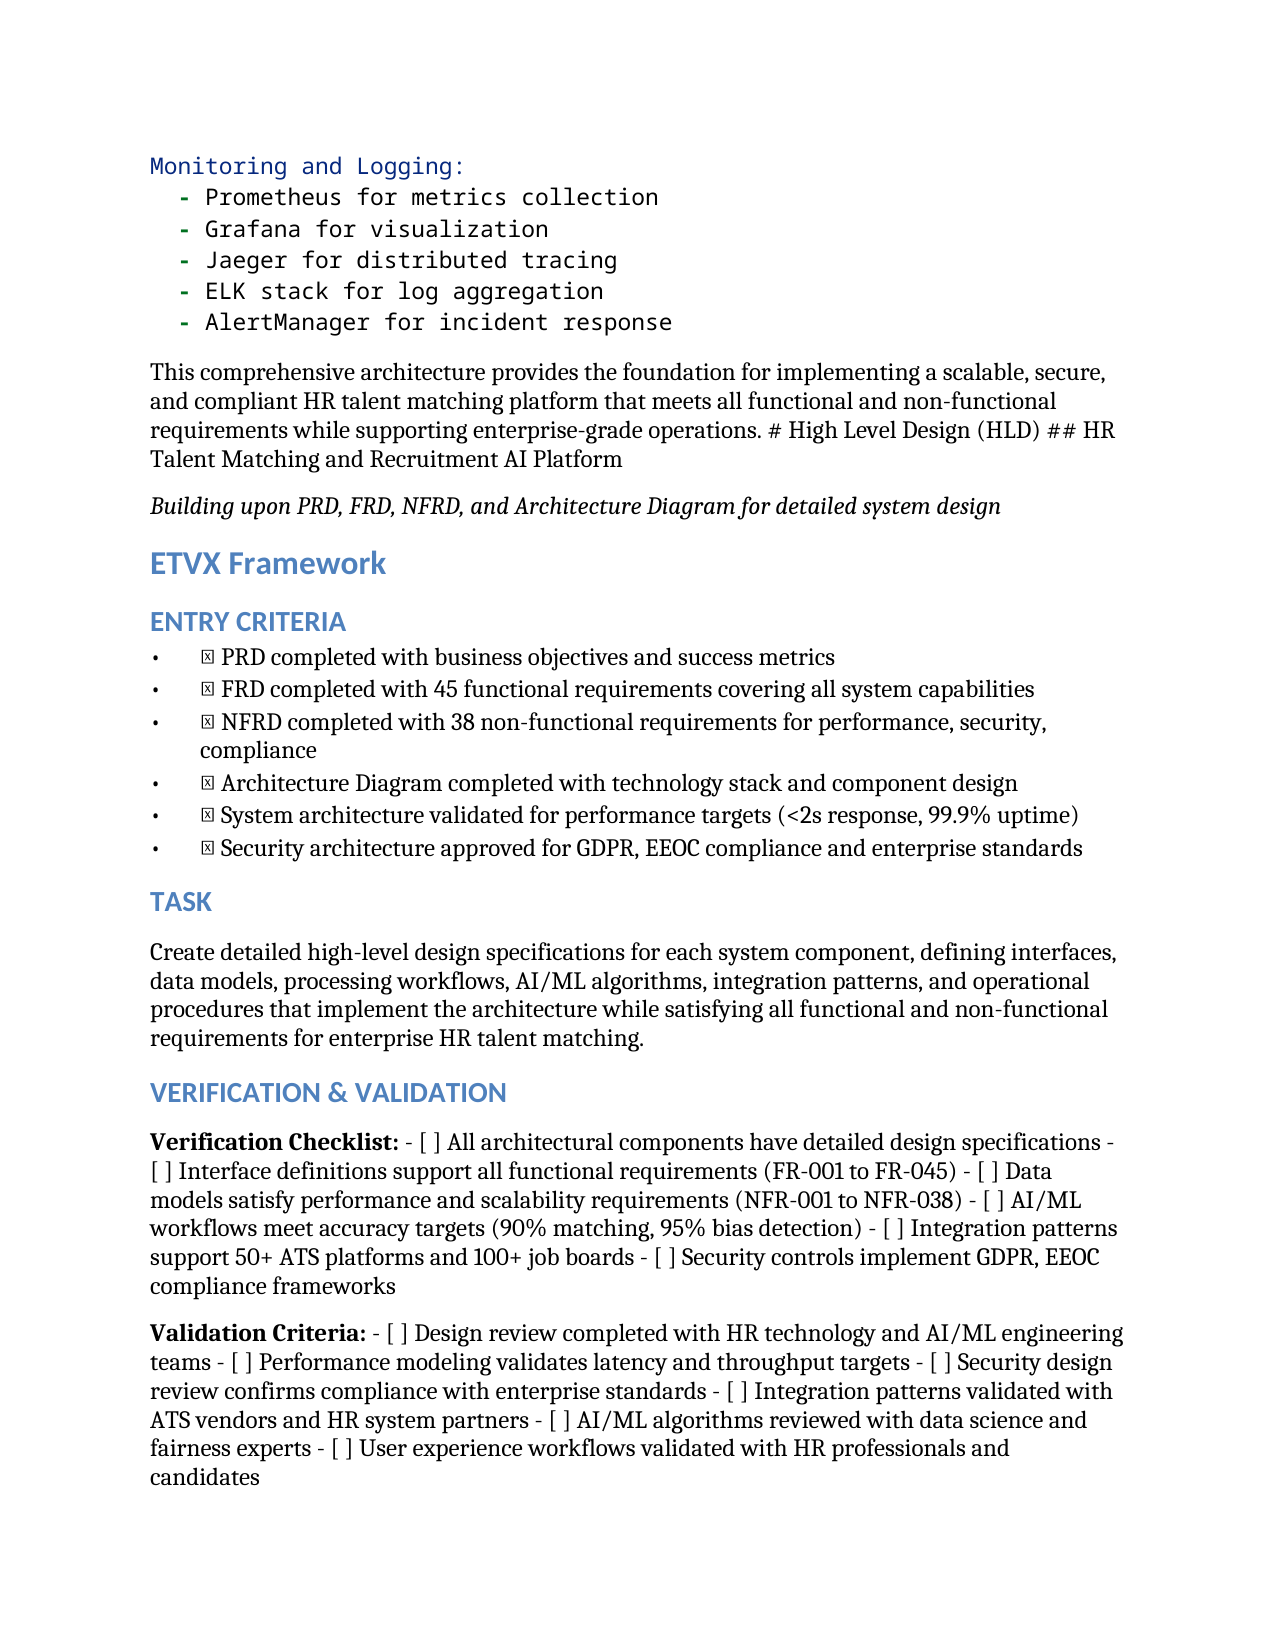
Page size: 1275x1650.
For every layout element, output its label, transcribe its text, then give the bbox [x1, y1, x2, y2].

text Validation Criteria: - [ ] Design review completed with HR technology and AI/ML engineering teams - [ ] Performance modeling validates latency and throughput targets - [ ] Security design review confirms compliance with enterprise standards - [ ] Integration patterns validated with ATS vendors and HR system partners - [ ] AI/ML algorithms reviewed with data science and fairness experts - [ ] User experience workflows validated with HR professionals and candidates [150, 1319, 1125, 1492]
text Create detailed high-level design specifications for each system component, defining interfaces, data models, processing workflows, AI/ML algorithms, integration patterns, and operational procedures that implement the architecture while satisfying all functional and non-functional requirements for enterprise HR talent matching. [150, 938, 1125, 1053]
subtitle ETVX Framework [150, 542, 1125, 582]
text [150, 150, 1125, 337]
text Verification Checklist: - [ ] All architectural components have detailed design specifications - [ ] Interface definitions support all functional requirements (FR-001 to FR-045) - [ ] Data models satisfy performance and scalability requirements (NFR-001 to NFR-038) - [ ] AI/ML workflows meet accuracy targets (90% matching, 95% bias detection) - [ ] Integration patterns support 50+ ATS platforms and 100+ job boards - [ ] Security controls implement GDPR, EEOC compliance frameworks [150, 1128, 1125, 1301]
list ✅ Architecture Diagram completed with technology stack and component design [150, 769, 1125, 798]
subtitle VERIFICATION & VALIDATION [150, 1074, 1125, 1109]
subtitle TASK [150, 883, 1125, 919]
text Building upon PRD, FRD, NFRD, and Architecture Diagram for detailed system design [150, 492, 1125, 521]
list ✅ FRD completed with 45 functional requirements covering all system capabilities [150, 675, 1125, 704]
text This comprehensive architecture provides the foundation for implementing a scalable, secure, and compliant HR talent matching platform that meets all functional and non-functional requirements while supporting enterprise-grade operations. # High Level Design (HLD) ## HR Talent Matching and Recruitment AI Platform [150, 358, 1125, 473]
subtitle ENTRY CRITERIA [150, 603, 1125, 639]
list ✅ NFRD completed with 38 non-functional requirements for performance, security, compliance [150, 708, 1125, 765]
list ✅ PRD completed with business objectives and success metrics [150, 643, 1125, 671]
list ✅ Security architecture approved for GDPR, EEOC compliance and enterprise standards [150, 834, 1125, 863]
list ✅ System architecture validated for performance targets (<2s response, 99.9% uptime) [150, 801, 1125, 830]
